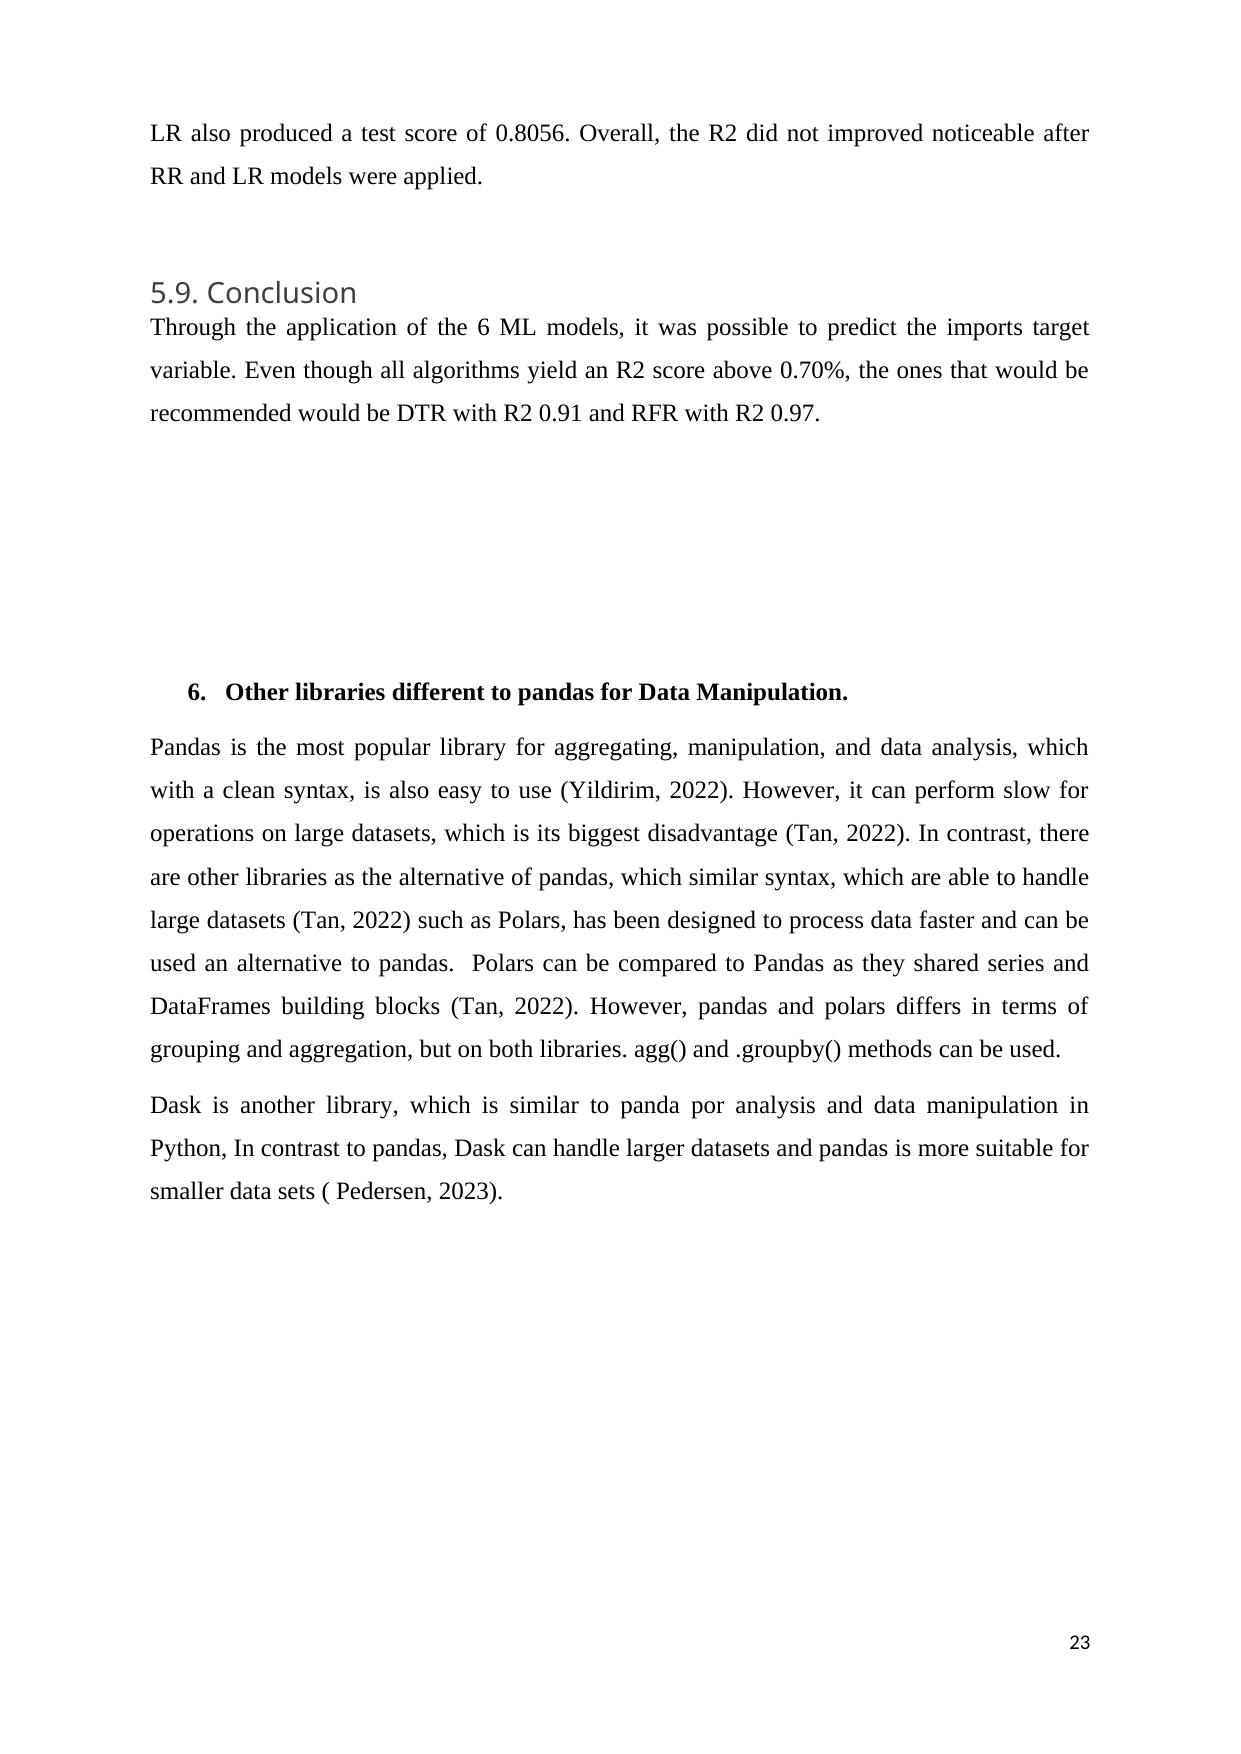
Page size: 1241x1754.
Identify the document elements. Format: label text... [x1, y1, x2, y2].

text Through the application of the 6 ML models, it was possible to predict the imports target variable. Even though all algorithms yield an R2 score above 0.70%, the ones that would be recommended would be DTR with R2 0.91 and RFR with R2 0.97. [150, 312, 1090, 427]
text Pandas is the most popular library for aggregating, manipulation, and data analysis, which with a clean syntax, is also easy to use (Yildirim, 2022). However, it can perform slow for operations on large datasets, which is its biggest disadvantage (Tan, 2022). In contrast, there are other libraries as the alternative of pandas, which similar syntax, which are able to handle large datasets (Tan, 2022) such as Polars, has been designed to process data faster and can be used an alternative to pandas. Polars can be compared to Pandas as they shared series and DataFrames building blocks (Tan, 2022). However, pandas and polars differs in terms of grouping and aggregation, but on both libraries. agg() and .groupby() methods can be used. [150, 732, 1090, 1063]
text Dask is another library, which is similar to panda por analysis and data manipulation in Python, In contrast to pandas, Dask can handle larger datasets and pandas is more suitable for smaller data sets ( Pedersen, 2023). [150, 1090, 1090, 1205]
subtitle 5.9. Conclusion [150, 272, 1090, 312]
list Other libraries different to pandas for Data Manipulation. [187, 677, 1090, 705]
